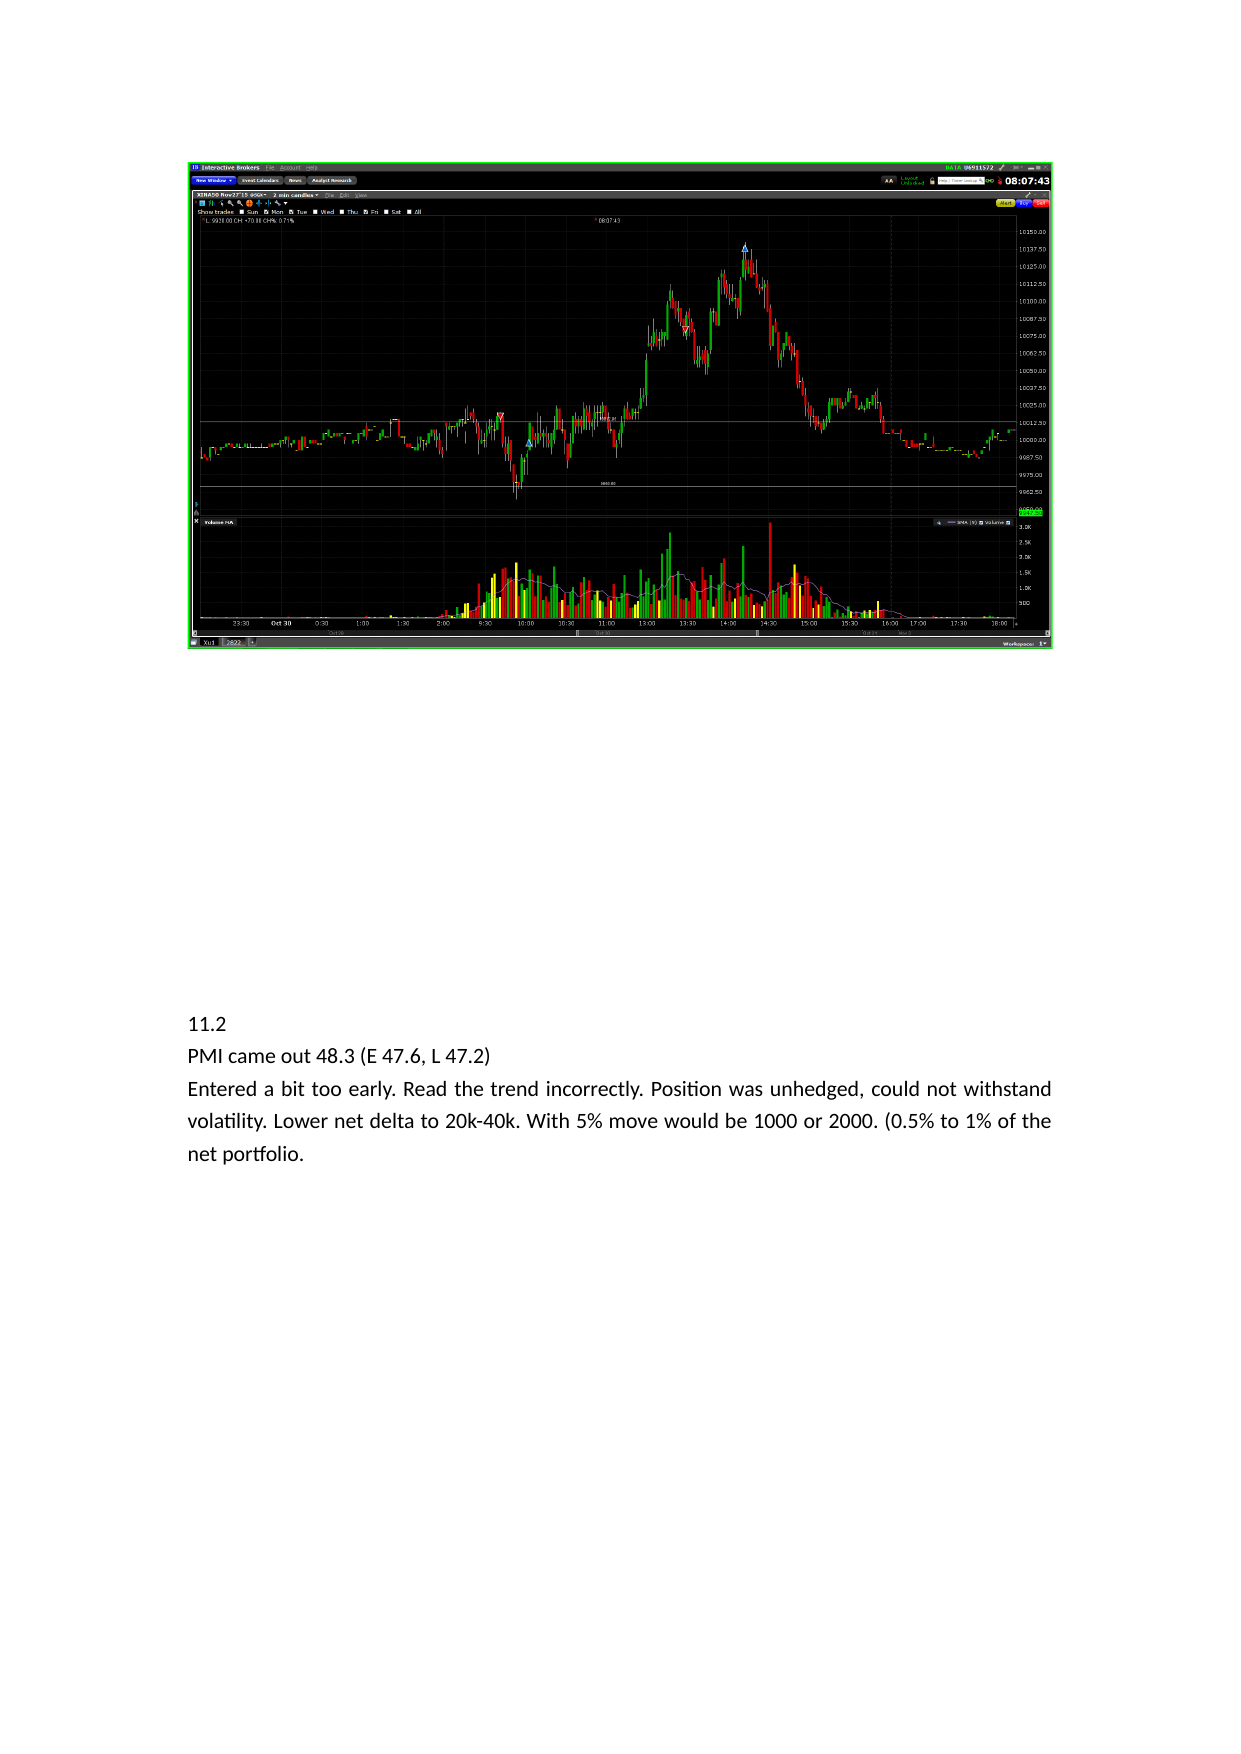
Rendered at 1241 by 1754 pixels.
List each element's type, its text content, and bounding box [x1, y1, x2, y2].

text 11.2 [187, 1007, 1053, 1039]
picture [187, 162, 1053, 649]
text Entered a bit too early. Read the trend incorrectly. Position was unhedged, could not withstand volatility. Lower net delta to 20k-40k. With 5% move would be 1000 or 2000. (0.5% to 1% of the net portfolio. [187, 1072, 1053, 1169]
text PMI came out 48.3 (E 47.6, L 47.2) [187, 1039, 1053, 1072]
